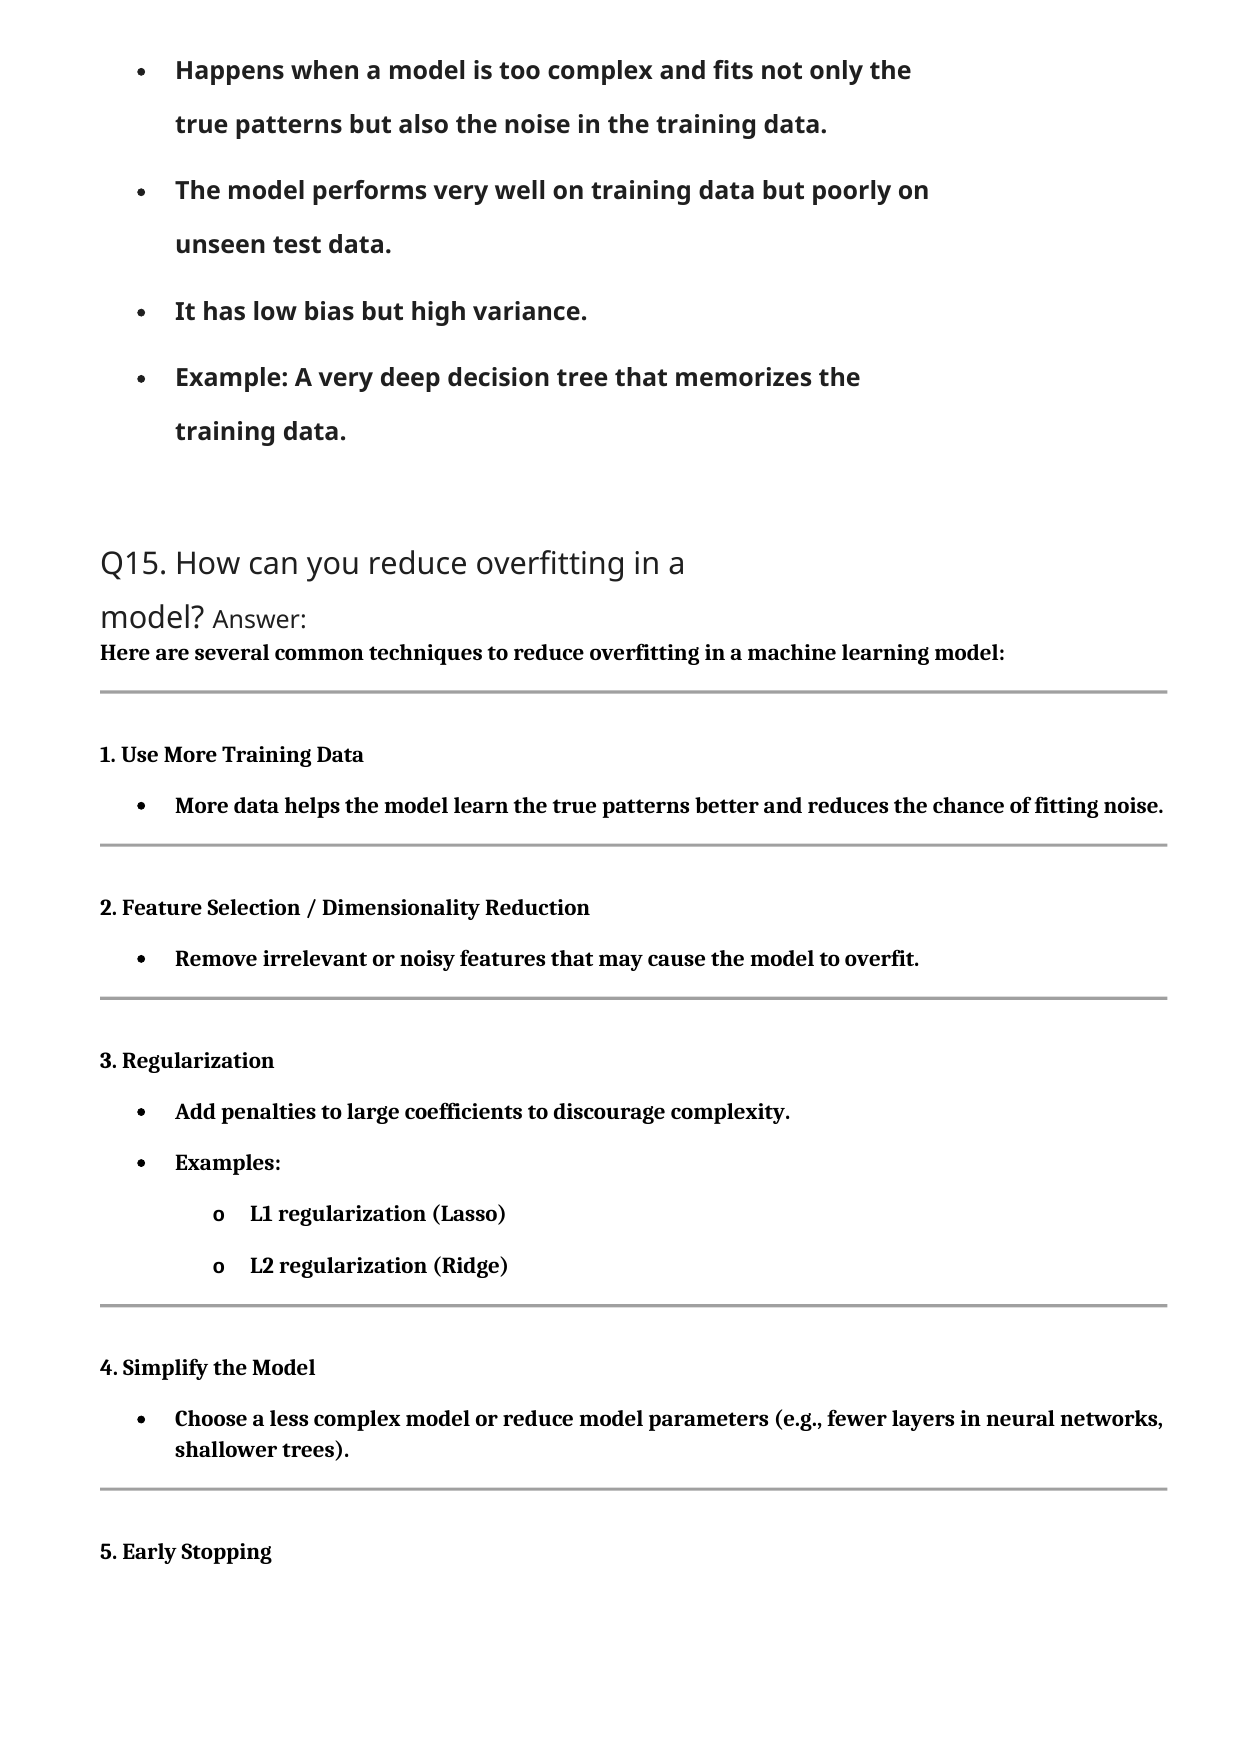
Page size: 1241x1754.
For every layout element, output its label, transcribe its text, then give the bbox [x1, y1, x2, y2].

text 1. Use More Training Data [100, 741, 1167, 768]
text 2. Feature Selection / Dimensionality Reduction [100, 894, 1167, 921]
list Example: A very deep decision tree that memorizes the training data. [137, 343, 957, 451]
text 5. Early Stopping [100, 1538, 1167, 1565]
text Q15. How can you reduce overfitting in a model? Answer: [100, 531, 777, 639]
list L2 regularization (Ridge) [212, 1252, 1167, 1279]
text Here are several common techniques to reduce overfitting in a machine learning model: [100, 639, 1167, 666]
list More data helps the model learn the true patterns better and reduces the chance of fitting noise. [137, 792, 1167, 819]
text 4. Simplify the Model [100, 1355, 1167, 1382]
list Add penalties to large coefficients to discourage complexity. [137, 1099, 1167, 1125]
list Choose a less complex model or reduce model parameters (e.g., fewer layers in neural networks, shallower trees). [137, 1406, 1167, 1463]
list Remove irrelevant or noisy features that may cause the model to overfit. [137, 946, 1167, 972]
list It has low bias but high variance. [137, 277, 957, 331]
list Examples: [137, 1150, 1167, 1176]
text 3. Regularization [100, 1048, 1167, 1074]
list The model performs very well on training data but poorly on unseen test data. [137, 156, 957, 264]
list Happens when a model is too complex and fits not only the true patterns but also the noise in the training data. [137, 36, 957, 144]
list L1 regularization (Lasso) [212, 1201, 1167, 1228]
